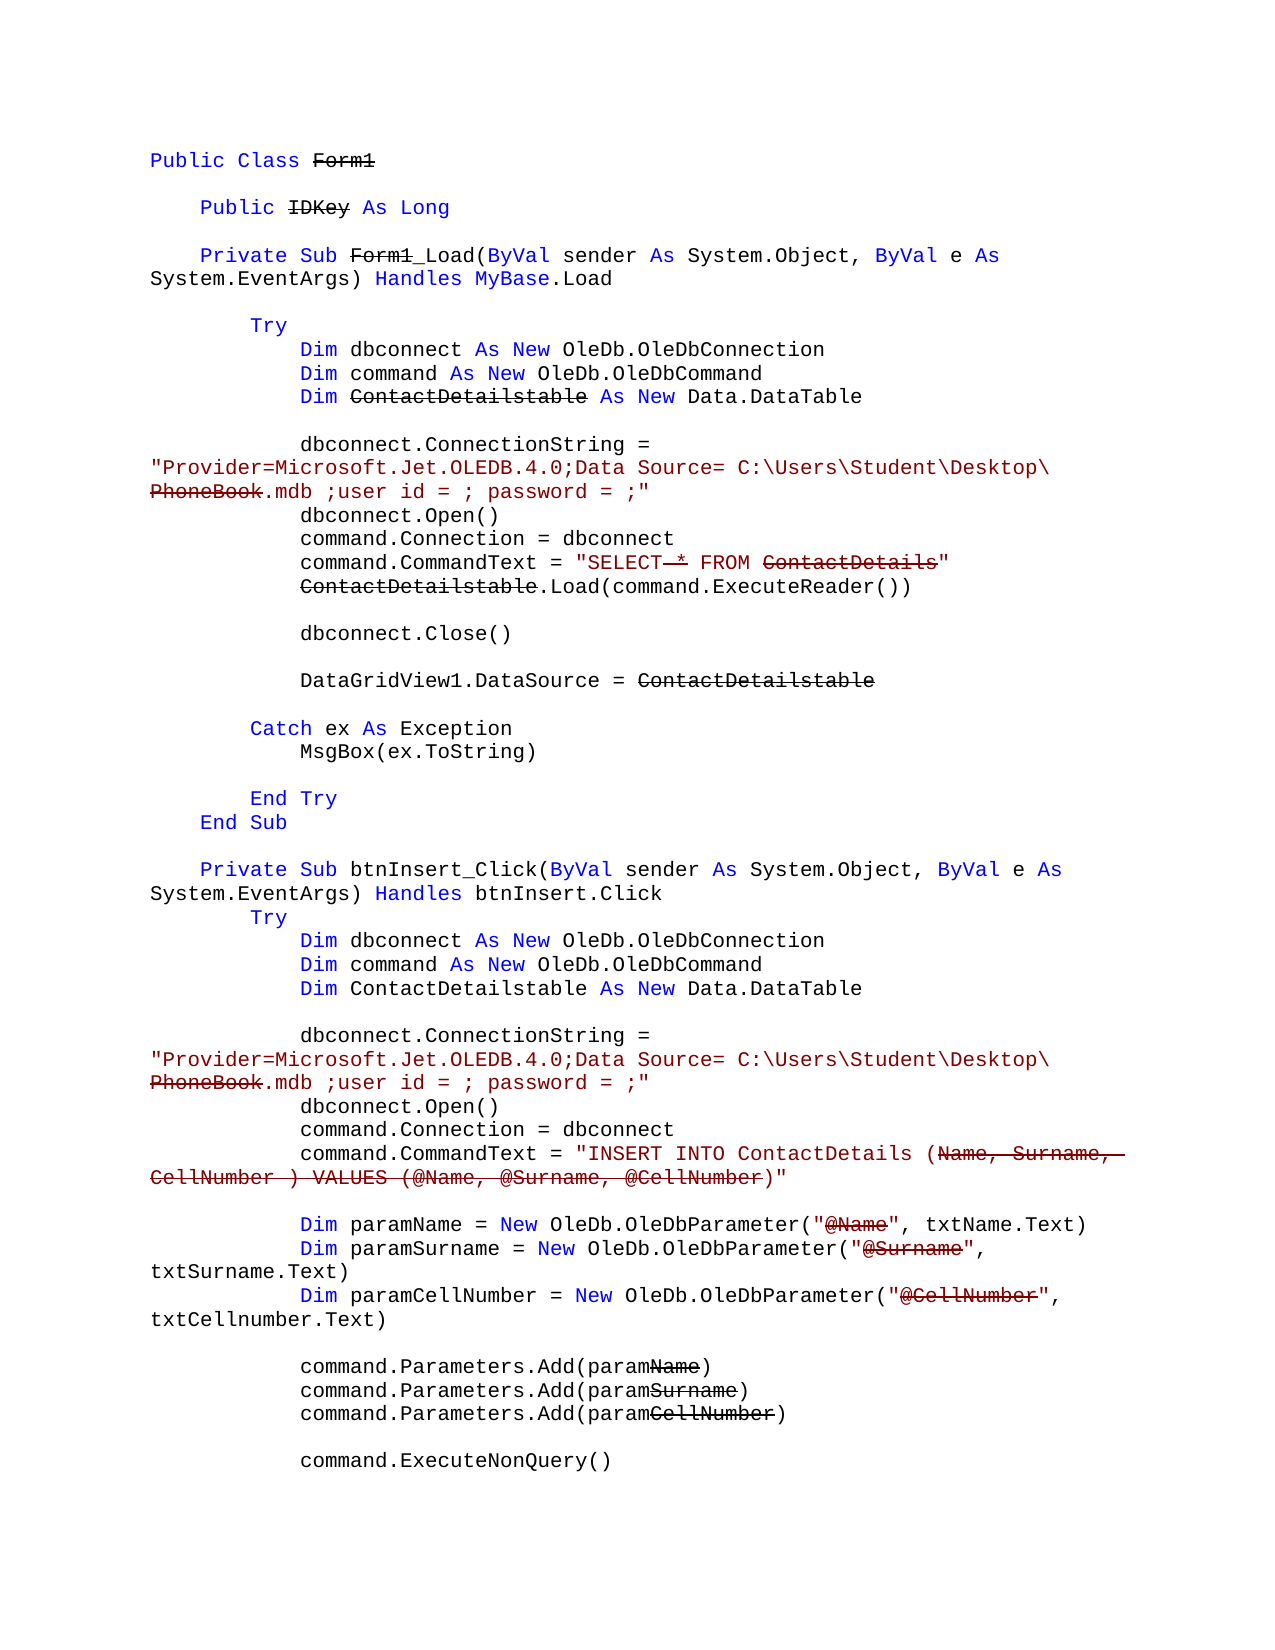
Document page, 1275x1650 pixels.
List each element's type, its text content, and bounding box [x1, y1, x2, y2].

text command.Connection = dbconnect [150, 528, 1125, 552]
text Dim ContactDetailstable As New Data.DataTable [150, 386, 1125, 410]
text command.CommandText = "INSERT INTO ContactDetails (Name, Surname, CellNumber ) VALUES (@Name, @Surname, @CellNumber)" [150, 1143, 1125, 1190]
text Dim paramCellNumber = New OleDb.OleDbParameter("@CellNumber", txtCellnumber.Text) [150, 1285, 1125, 1332]
text Try [150, 316, 1125, 339]
text DataGridView1.DataSource = ContactDetailstable [150, 670, 1125, 694]
text dbconnect.ConnectionString = "Provider=Microsoft.Jet.OLEDB.4.0;Data Source= C:\Users\Student\Desktop\PhoneBook.mdb ;user id = ; password = ;" [150, 434, 1125, 505]
text Dim dbconnect As New OleDb.OleDbConnection [150, 339, 1125, 363]
text Public Class Form1 [150, 150, 1125, 174]
text Catch ex As Exception [150, 717, 1125, 741]
text Dim dbconnect As New OleDb.OleDbConnection [150, 930, 1125, 954]
text dbconnect.Open() [150, 505, 1125, 528]
text Dim paramName = New OleDb.OleDbParameter("@Name", txtName.Text) [150, 1214, 1125, 1238]
text Dim command As New OleDb.OleDbCommand [150, 363, 1125, 386]
text dbconnect.Close() [150, 623, 1125, 647]
text Dim paramSurname = New OleDb.OleDbParameter("@Surname", txtSurname.Text) [150, 1238, 1125, 1285]
text Public IDKey As Long [150, 197, 1125, 221]
text Try [150, 907, 1125, 930]
text command.Parameters.Add(paramName) [150, 1356, 1125, 1379]
text command.CommandText = "SELECT * FROM ContactDetails" [150, 552, 1125, 576]
text ContactDetailstable.Load(command.ExecuteReader()) [150, 576, 1125, 599]
text command.ExecuteNonQuery() [150, 1451, 1125, 1474]
text command.Parameters.Add(paramCellNumber) [150, 1403, 1125, 1427]
text command.Connection = dbconnect [150, 1119, 1125, 1143]
text dbconnect.ConnectionString = "Provider=Microsoft.Jet.OLEDB.4.0;Data Source= C:\Users\Student\Desktop\PhoneBook.mdb ;user id = ; password = ;" [150, 1025, 1125, 1096]
text Private Sub Form1_Load(ByVal sender As System.Object, ByVal e As System.EventArgs) Handles MyBase.Load [150, 244, 1125, 292]
text Dim command As New OleDb.OleDbCommand [150, 954, 1125, 978]
text Private Sub btnInsert_Click(ByVal sender As System.Object, ByVal e As System.EventArgs) Handles btnInsert.Click [150, 859, 1125, 907]
text command.Parameters.Add(paramSurname) [150, 1379, 1125, 1403]
text dbconnect.Open() [150, 1096, 1125, 1119]
text End Try [150, 788, 1125, 812]
text End Sub [150, 812, 1125, 836]
text Dim ContactDetailstable As New Data.DataTable [150, 978, 1125, 1001]
text MsgBox(ex.ToString) [150, 741, 1125, 765]
